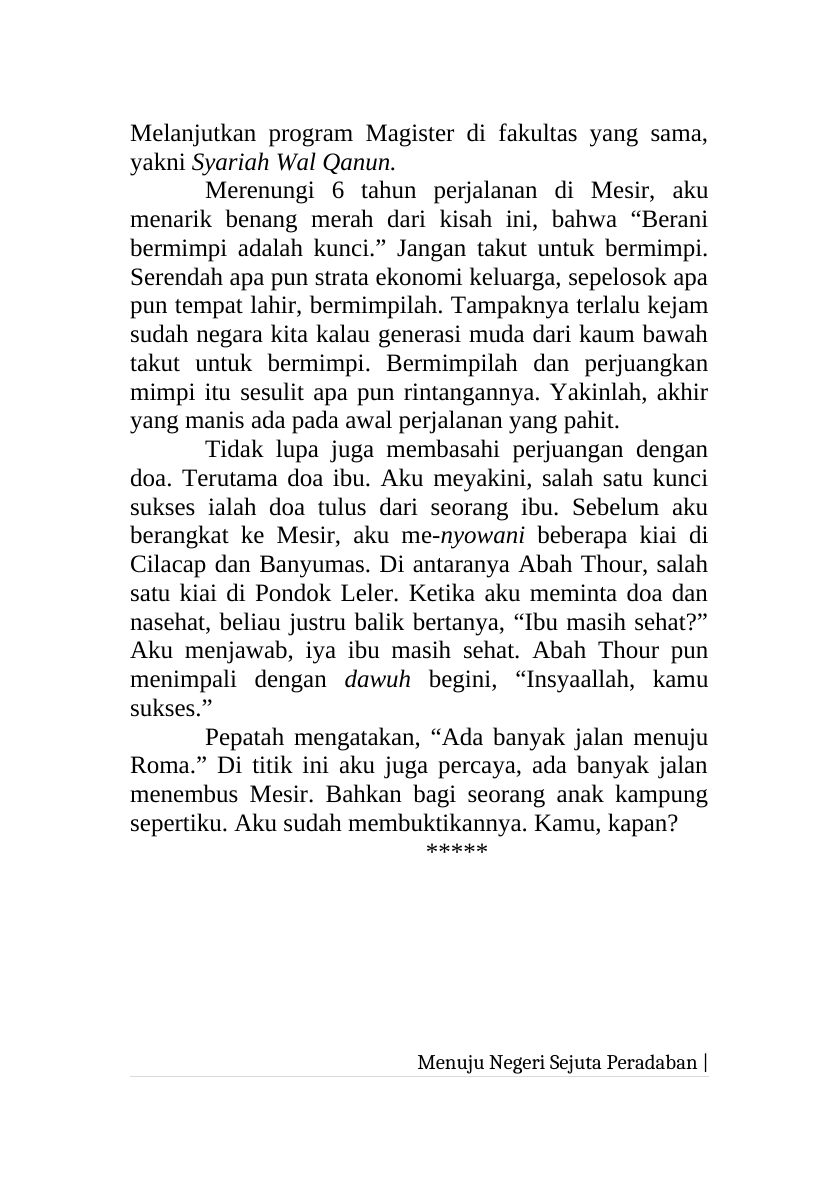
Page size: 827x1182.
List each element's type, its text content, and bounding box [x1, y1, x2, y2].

text Merenungi 6 tahun perjalanan di Mesir, aku menarik benang merah dari kisah ini, bahwa “Berani bermimpi adalah kunci.” Jangan takut untuk bermimpi. Serendah apa pun strata ekonomi keluarga, sepelosok apa pun tempat lahir, bermimpilah. Tampaknya terlalu kejam sudah negara kita kalau generasi muda dari kaum bawah takut untuk bermimpi. Bermimpilah dan perjuangkan mimpi itu sesulit apa pun rintangannya. Yakinlah, akhir yang manis ada pada awal perjalanan yang pahit. [130, 176, 709, 434]
text Pepatah mengatakan, “Ada banyak jalan menuju Roma.” Di titik ini aku juga percaya, ada banyak jalan menembus Mesir. Bahkan bagi seorang anak kampung sepertiku. Aku sudah membuktikannya. Kamu, kapan? [130, 722, 709, 837]
text ***** [130, 837, 709, 866]
text Tidak lupa juga membasahi perjuangan dengan doa. Terutama doa ibu. Aku meyakini, salah satu kunci sukses ialah doa tulus dari seorang ibu. Sebelum aku berangkat ke Mesir, aku me-nyowani beberapa kiai di Cilacap dan Banyumas. Di antaranya Abah Thour, salah satu kiai di Pondok Leler. Ketika aku meminta doa dan nasehat, beliau justru balik bertanya, “Ibu masih sehat?” Aku menjawab, iya ibu masih sehat. Abah Thour pun menimpali dengan dawuh begini, “Insyaallah, kamu sukses.” [130, 434, 709, 722]
